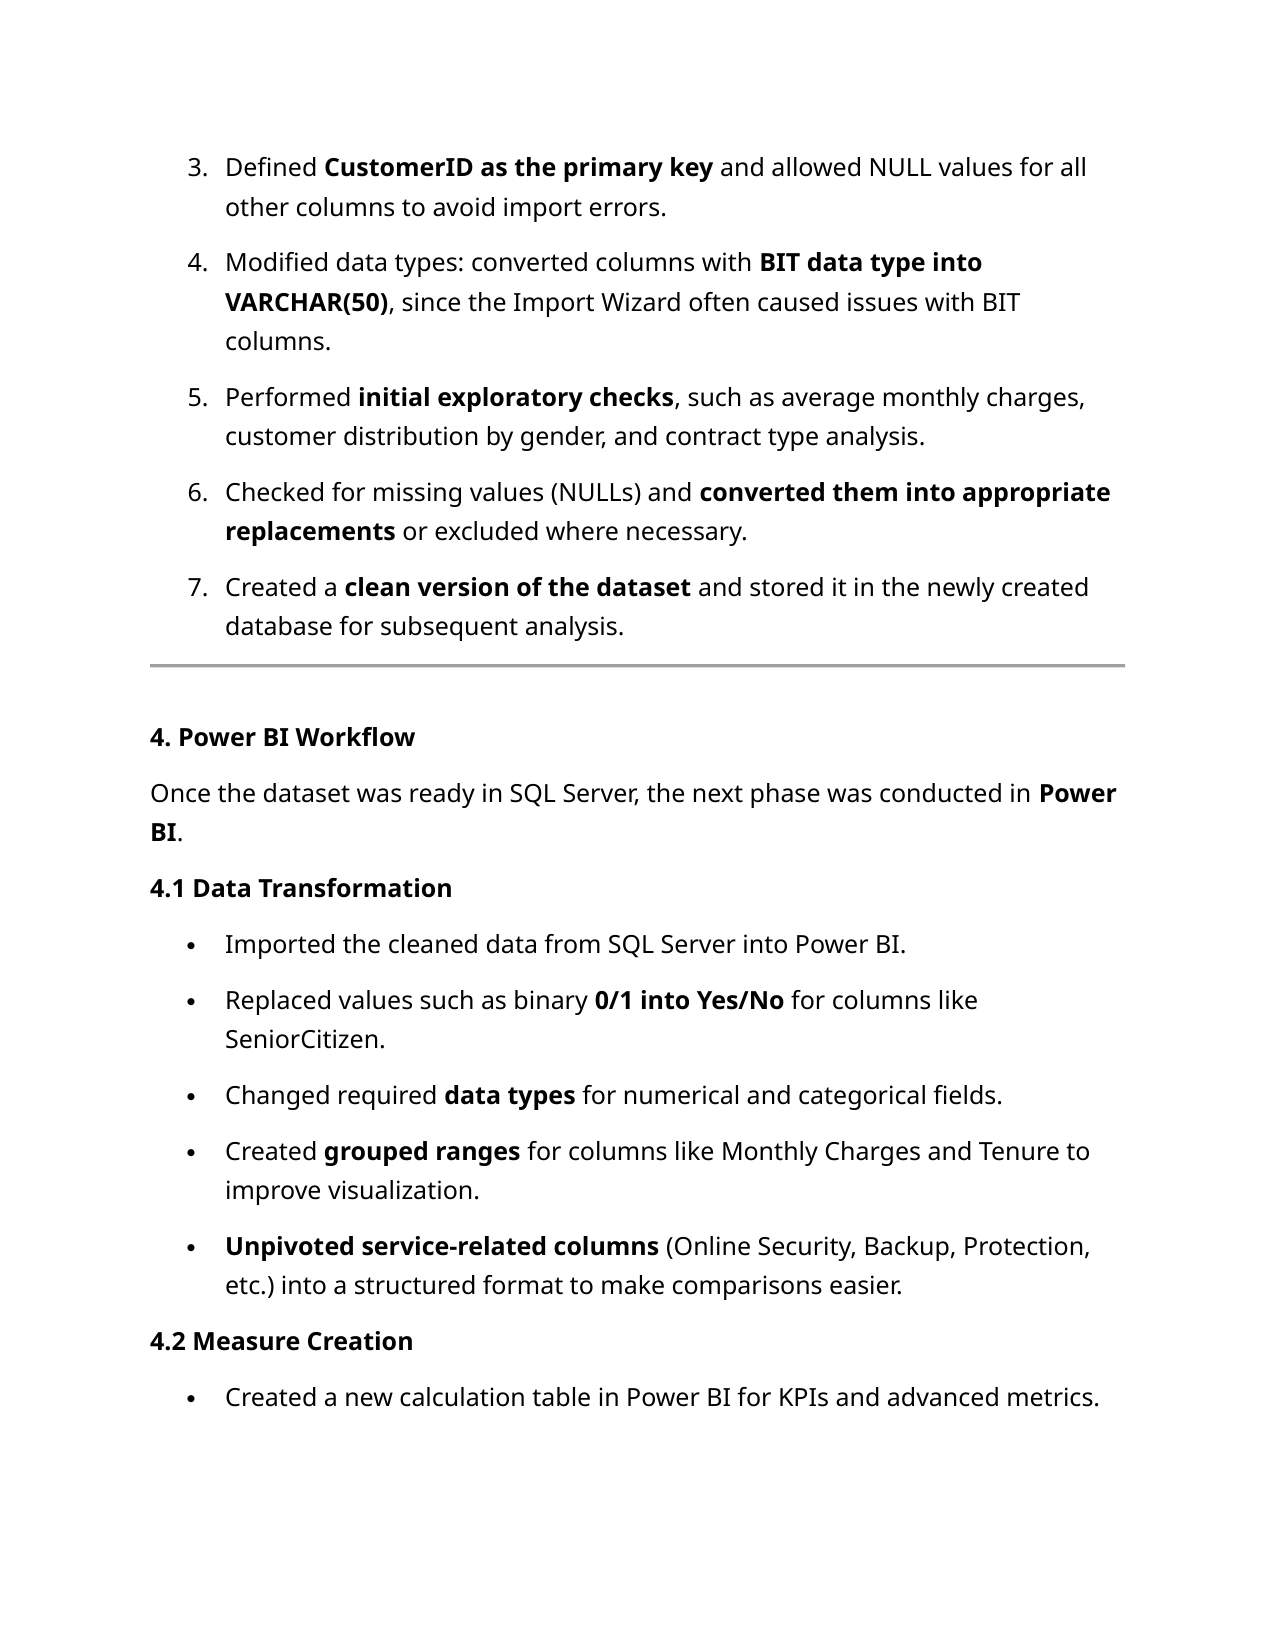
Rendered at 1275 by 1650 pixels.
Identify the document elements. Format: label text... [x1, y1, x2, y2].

list Created a clean version of the dataset and stored it in the newly created database for subsequent analysis. [187, 569, 1125, 642]
list Replaced values such as binary 0/1 into Yes/No for columns like SeniorCitizen. [187, 982, 1125, 1056]
list Checked for missing values (NULLs) and converted them into appropriate replacements or excluded where necessary. [187, 474, 1125, 547]
text 4.1 Data Transformation [150, 871, 1125, 905]
text 4.2 Measure Creation [150, 1323, 1125, 1357]
list Modified data types: converted columns with BIT data type into VARCHAR(50), since the Import Wizard often caused issues with BIT columns. [187, 245, 1125, 357]
list Performed initial exploratory checks, such as average monthly charges, customer distribution by gender, and contract type analysis. [187, 379, 1125, 452]
list Created a new calculation table in Power BI for KPIs and advanced metrics. [187, 1379, 1125, 1413]
list Imported the cleaned data from SQL Server into Power BI. [187, 927, 1125, 961]
list Unpivoted service-related columns (Online Security, Backup, Protection, etc.) into a structured format to make comparisons easier. [187, 1228, 1125, 1302]
list Changed required data types for numerical and categorical fields. [187, 1077, 1125, 1112]
list Defined CustomerID as the primary key and allowed NULL values for all other columns to avoid import errors. [187, 150, 1125, 223]
list Created grouped ranges for columns like Monthly Charges and Tenure to improve visualization. [187, 1133, 1125, 1207]
text 4. Power BI Workflow [150, 720, 1125, 754]
text Once the dataset was ready in SQL Server, the next phase was conducted in Power BI. [150, 776, 1125, 849]
